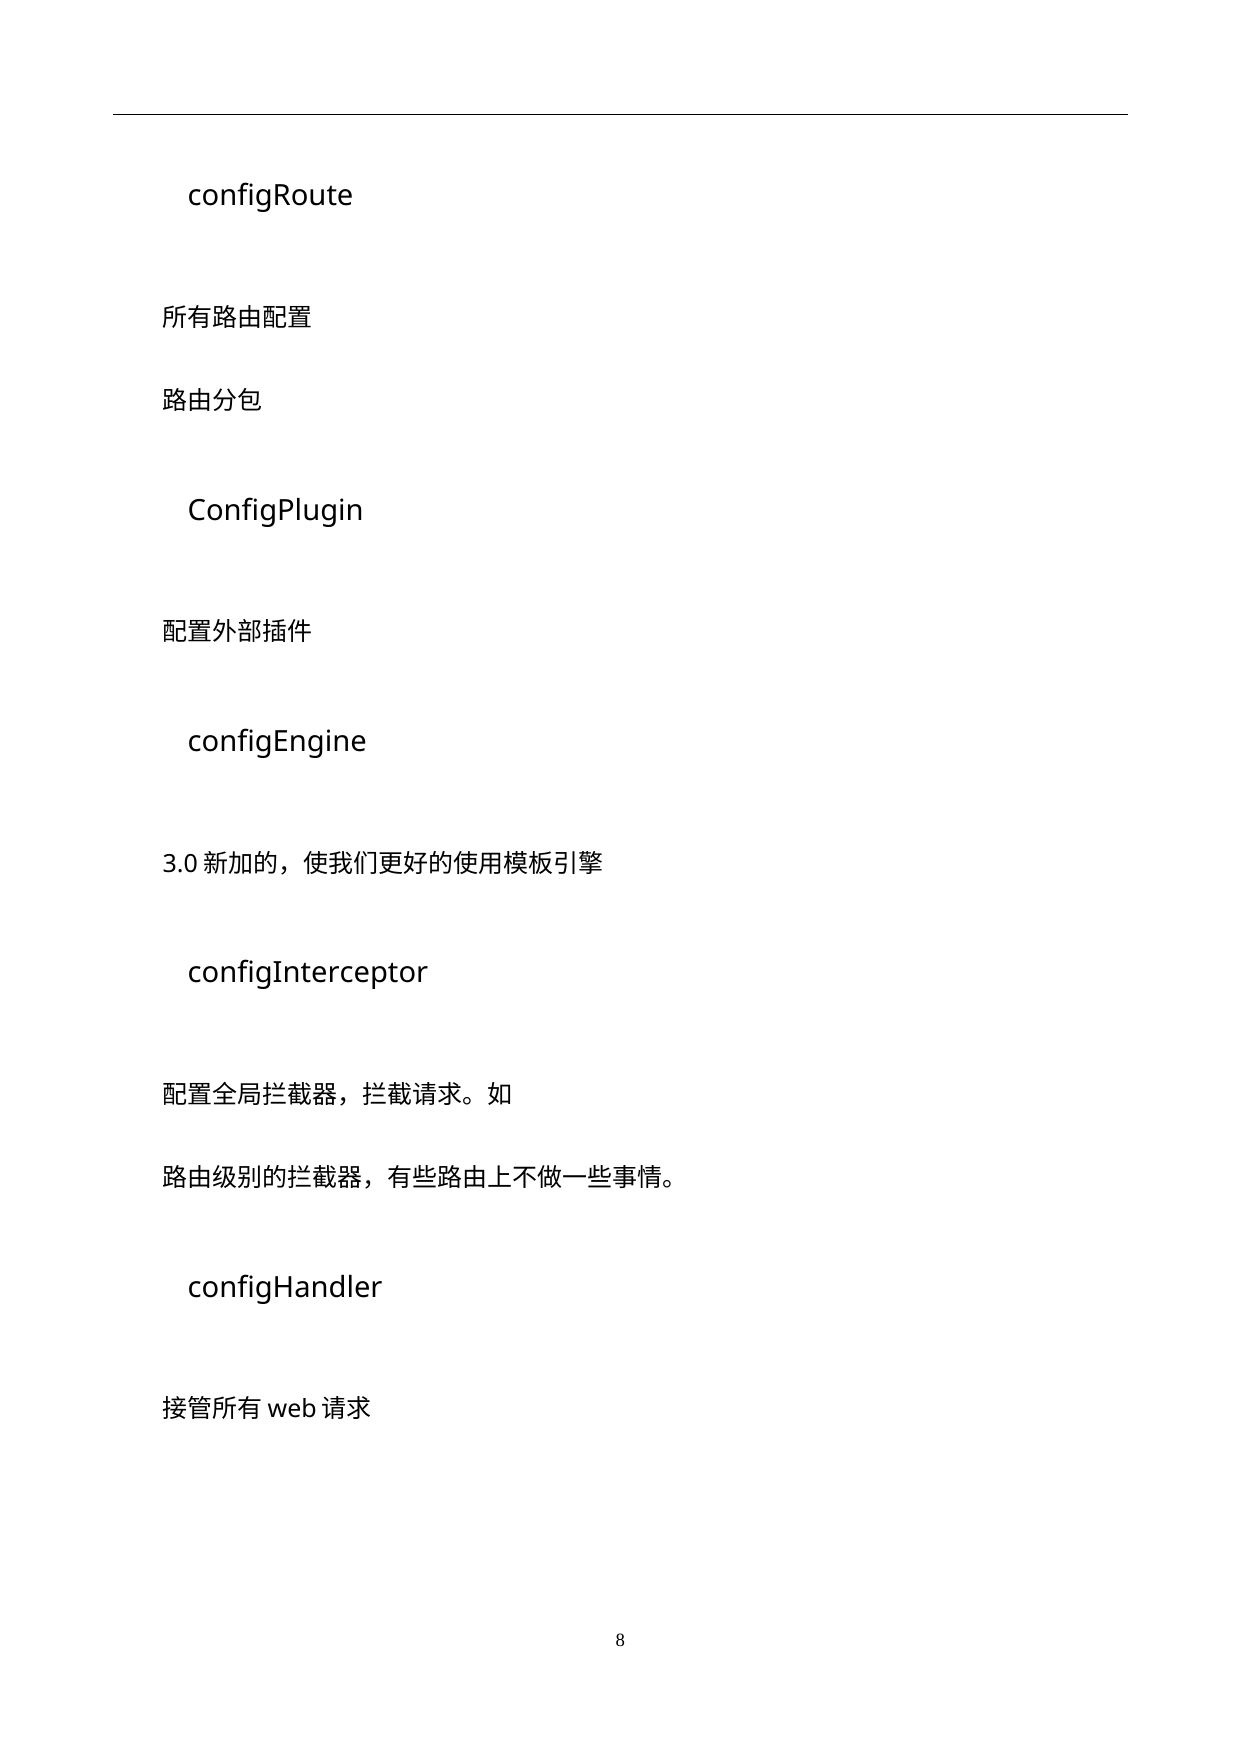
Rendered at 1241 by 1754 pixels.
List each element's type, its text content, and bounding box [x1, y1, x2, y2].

text 配置全局拦截器，拦截请求。如 [112, 1060, 1128, 1125]
subtitle configHandler [187, 1253, 1103, 1318]
text 配置外部插件 [112, 597, 1128, 662]
text 接管所有web请求 [112, 1374, 1128, 1439]
text 路由分包 [112, 366, 1128, 431]
subtitle configInterceptor [187, 939, 1103, 1004]
subtitle configEngine [187, 708, 1103, 773]
text 3.0新加的，使我们更好的使用模板引擎 [112, 829, 1128, 894]
subtitle configRoute [187, 162, 1103, 227]
text 路由级别的拦截器，有些路由上不做一些事情。 [112, 1143, 1128, 1208]
subtitle ConfigPlugin [187, 476, 1103, 541]
text 所有路由配置 [112, 283, 1128, 348]
